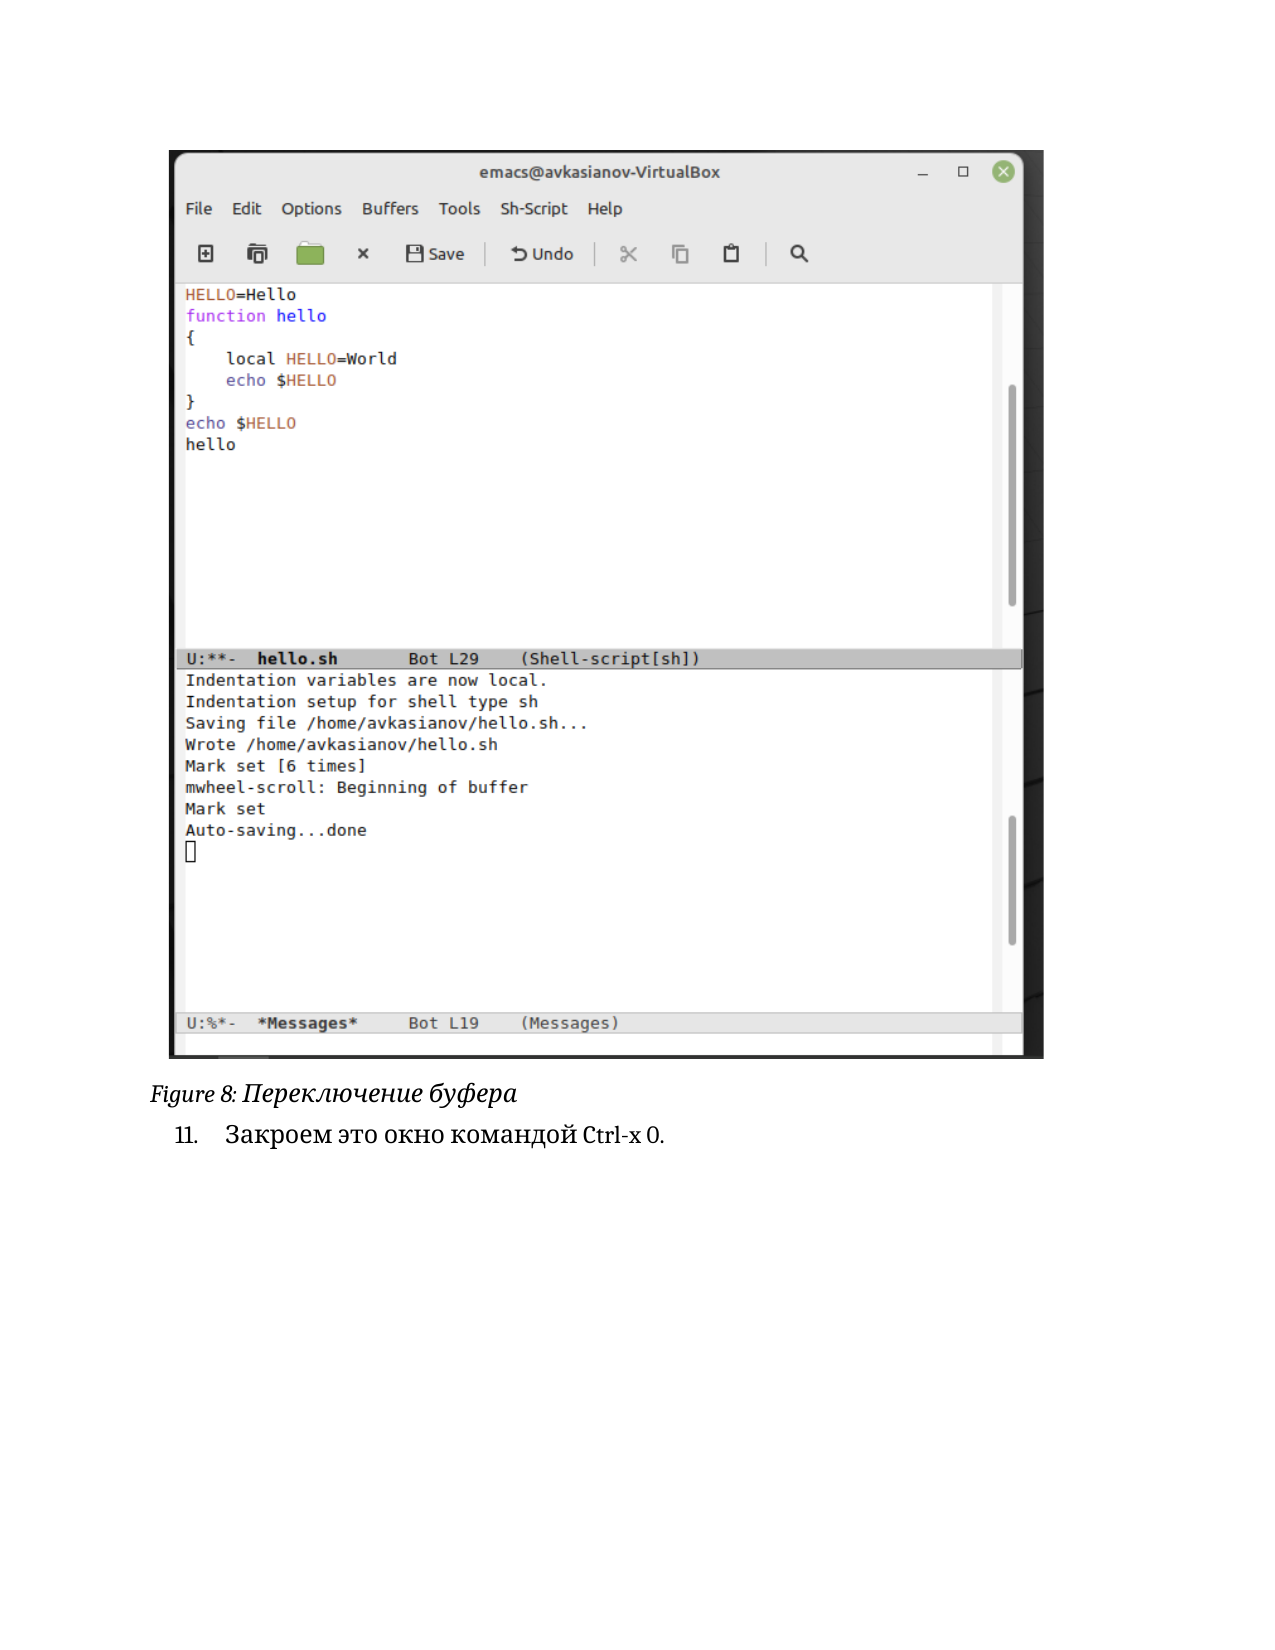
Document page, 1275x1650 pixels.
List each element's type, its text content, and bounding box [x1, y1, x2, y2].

text Figure 8: Переключение буфера [150, 1080, 1125, 1108]
list Закроем это окно командой Ctrl-x 0. [175, 1121, 1125, 1150]
picture [168, 150, 1044, 1059]
